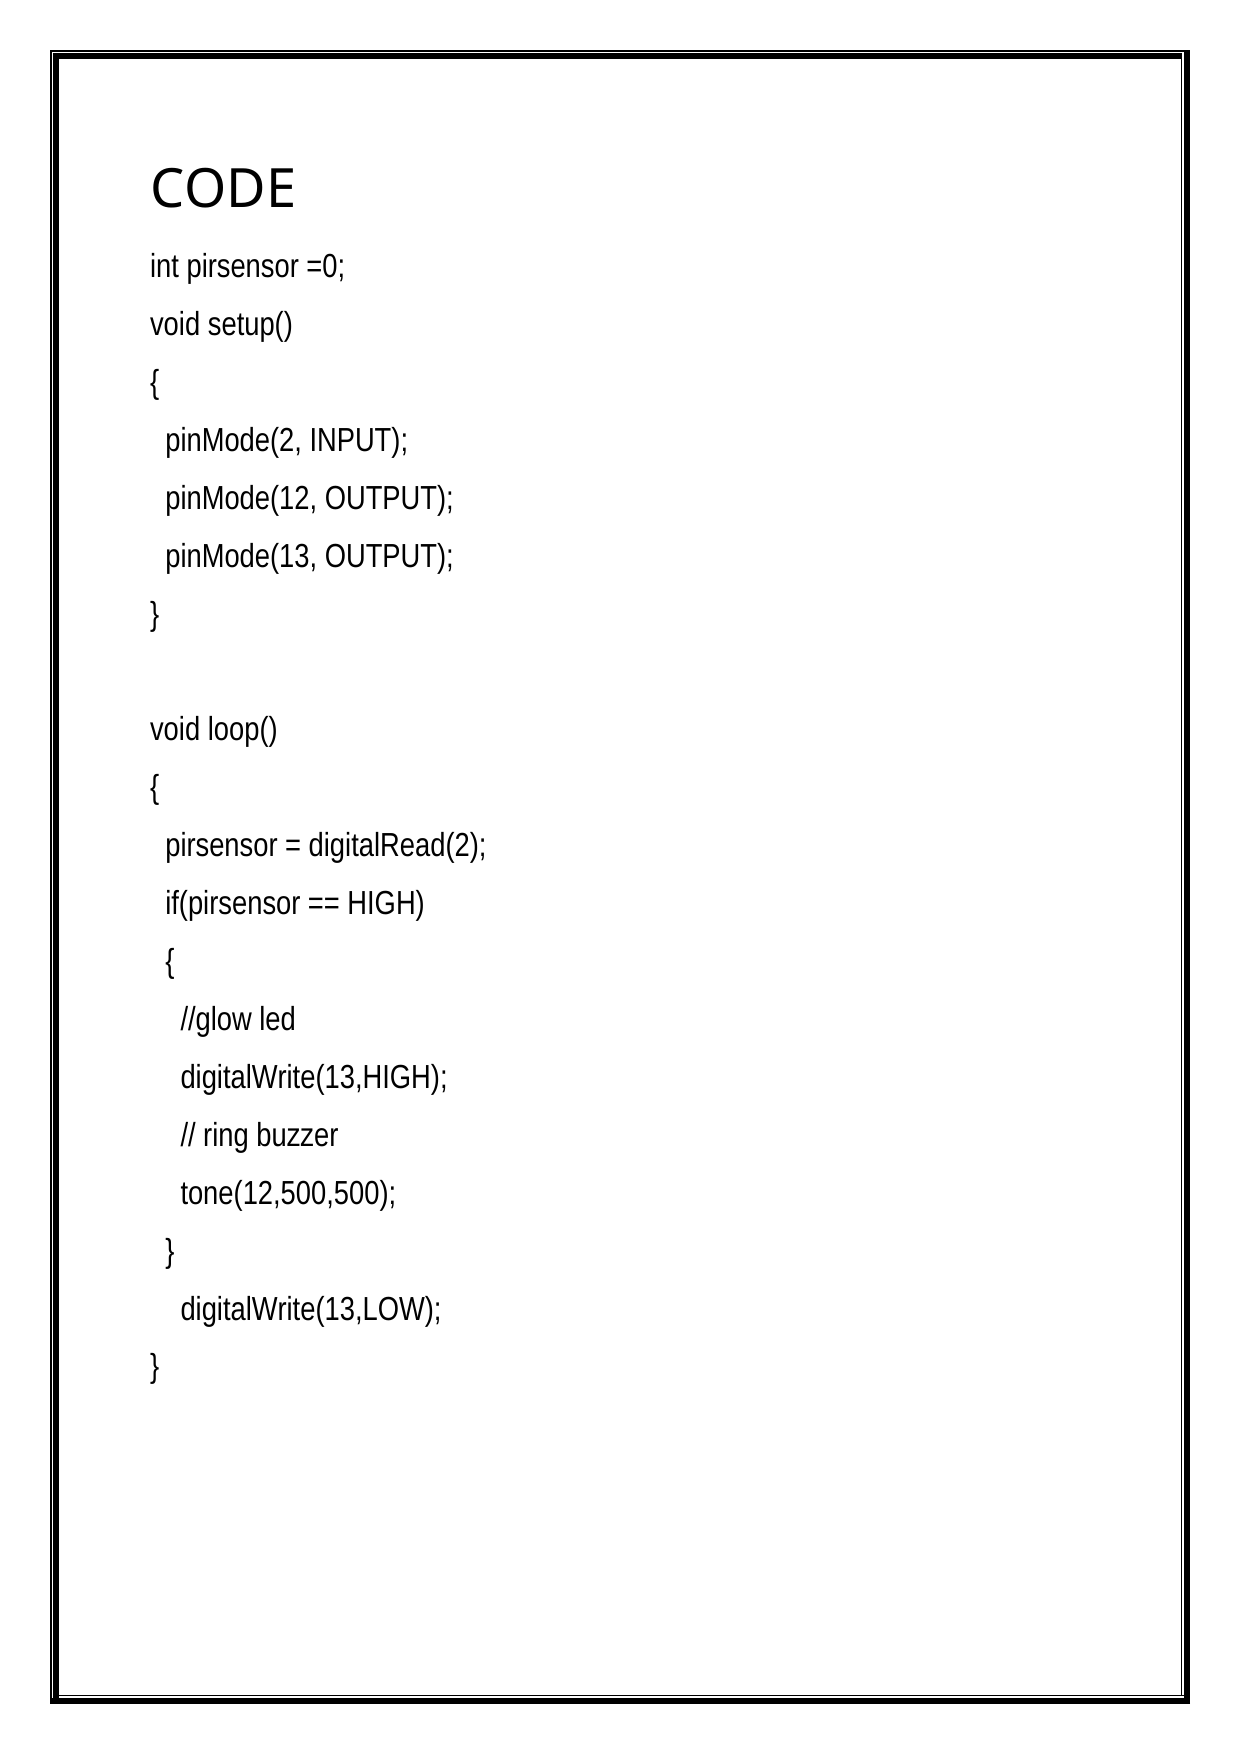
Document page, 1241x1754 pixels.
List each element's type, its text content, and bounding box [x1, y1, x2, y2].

text { [150, 362, 1090, 400]
text // ring buzzer [150, 1115, 1090, 1153]
text } [150, 1231, 1090, 1269]
text } [150, 594, 1090, 632]
text pinMode(2, INPUT); [150, 420, 1090, 458]
text void setup() [150, 304, 1090, 342]
text int pirsensor =0; [150, 246, 1090, 284]
text { [150, 767, 1090, 806]
text if(pirsensor == HIGH) [150, 883, 1090, 922]
text CODE [150, 150, 1090, 224]
text pinMode(13, OUTPUT); [150, 536, 1090, 574]
text { [150, 941, 1090, 979]
text void loop() [150, 709, 1090, 748]
text pinMode(12, OUTPUT); [150, 478, 1090, 516]
text //glow led [150, 999, 1090, 1037]
text digitalWrite(13,LOW); [150, 1289, 1090, 1327]
text pirsensor = digitalRead(2); [150, 825, 1090, 864]
text } [150, 1347, 1090, 1385]
text tone(12,500,500); [150, 1173, 1090, 1211]
text digitalWrite(13,HIGH); [150, 1057, 1090, 1095]
